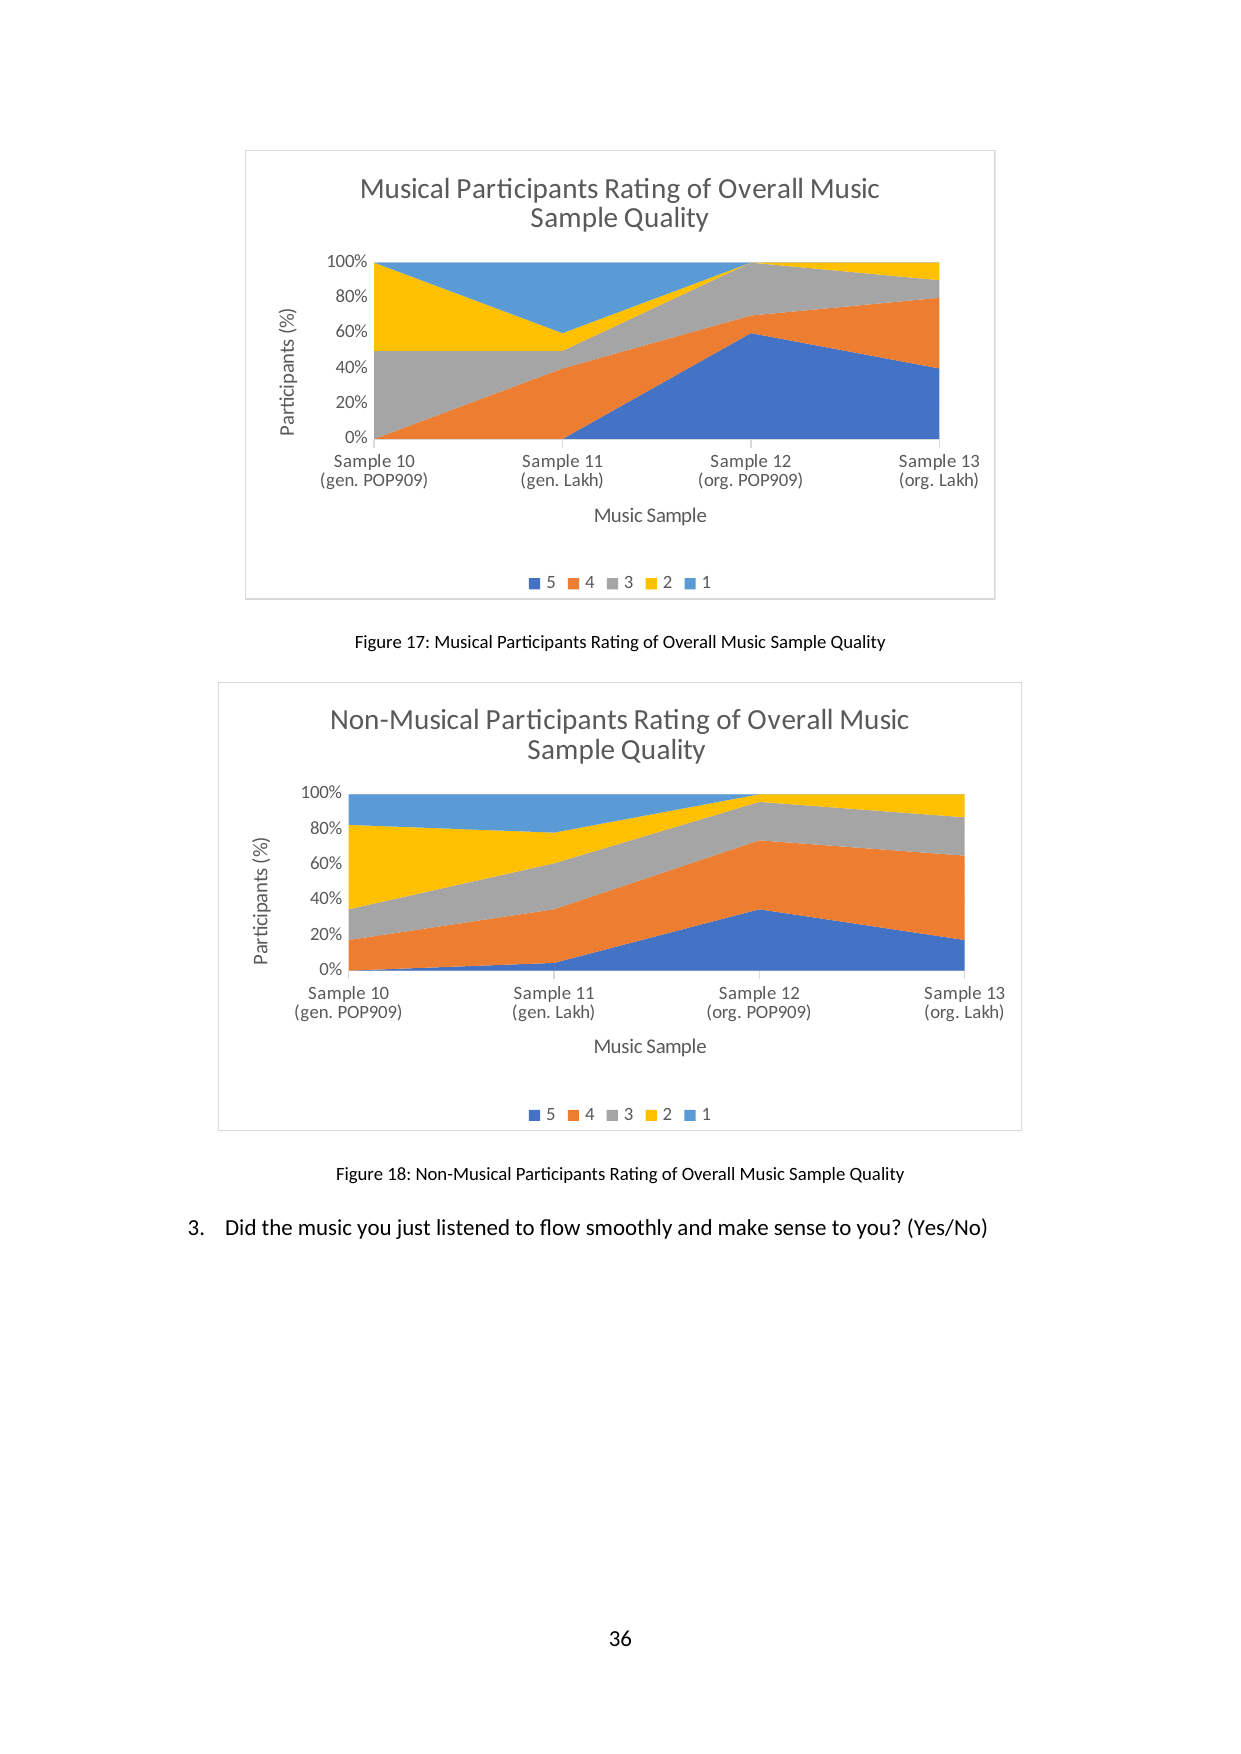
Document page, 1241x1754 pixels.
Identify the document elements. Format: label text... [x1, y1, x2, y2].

text Figure 17: Musical Participants Rating of Overall Music Sample Quality [150, 631, 1090, 653]
text Figure 18: Non-Musical Participants Rating of Overall Music Sample Quality [150, 1162, 1090, 1185]
list Did the music you just listened to flow smoothly and make sense to you? (Yes/No) [187, 1213, 1090, 1241]
